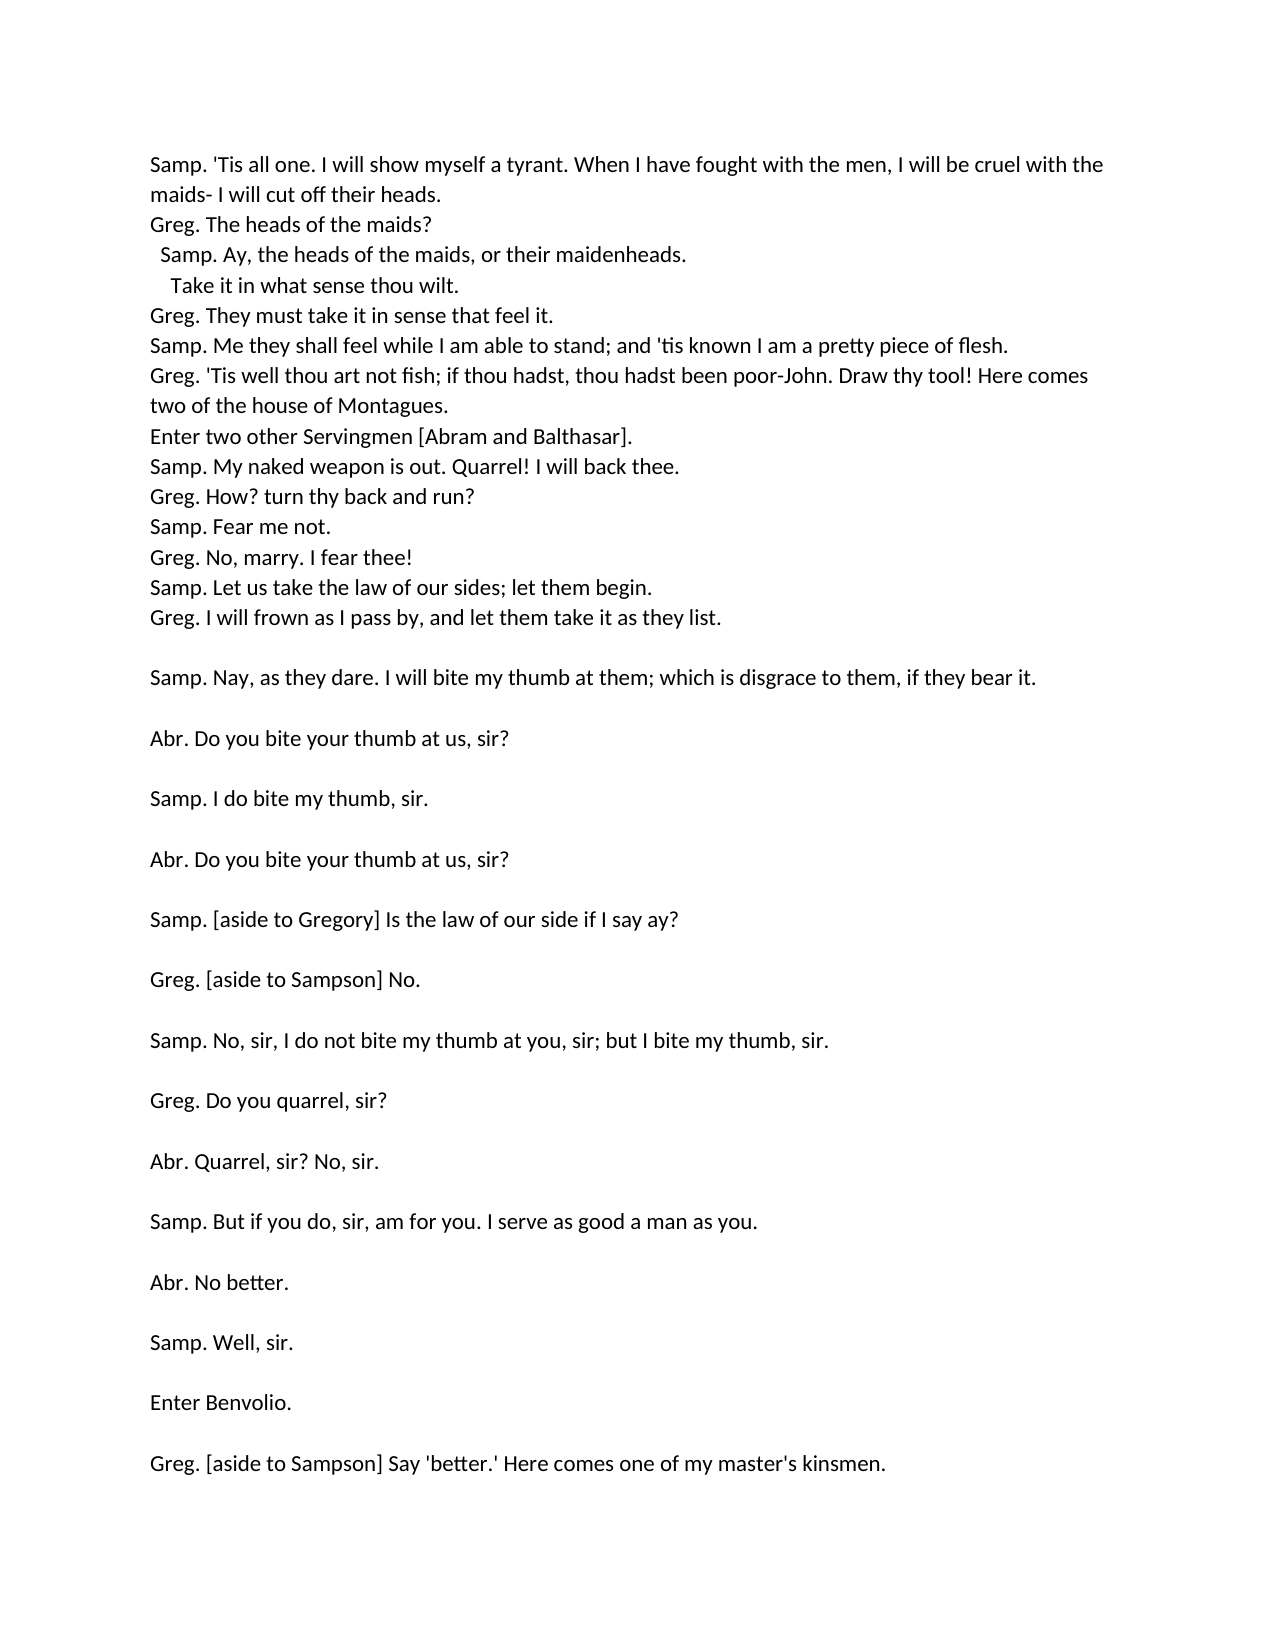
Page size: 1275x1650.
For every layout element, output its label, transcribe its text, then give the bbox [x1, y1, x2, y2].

text Samp. Well, sir. [150, 1328, 1125, 1356]
text Samp. No, sir, I do not bite my thumb at you, sir; but I bite my thumb, sir. [150, 1026, 1125, 1054]
text Abr. Do you bite your thumb at us, sir? [150, 724, 1125, 752]
text Greg. 'Tis well thou art not fish; if thou hadst, thou hadst been poor-John. Draw thy tool! Here comes two of the house of Montagues. [150, 361, 1125, 420]
text Greg. Do you quarrel, sir? [150, 1086, 1125, 1114]
text Greg. They must take it in sense that feel it. [150, 301, 1125, 329]
text Samp. I do bite my thumb, sir. [150, 784, 1125, 812]
text Take it in what sense thou wilt. [150, 271, 1125, 299]
text Greg. [aside to Sampson] Say 'better.' Here comes one of my master's kinsmen. [150, 1449, 1125, 1477]
text Samp. [aside to Gregory] Is the law of our side if I say ay? [150, 905, 1125, 933]
text Abr. Do you bite your thumb at us, sir? [150, 845, 1125, 873]
text Greg. The heads of the maids? [150, 210, 1125, 238]
text Samp. Ay, the heads of the maids, or their maidenheads. [150, 241, 1125, 269]
text Abr. No better. [150, 1268, 1125, 1296]
text Samp. 'Tis all one. I will show myself a tyrant. When I have fought with the men, I will be cruel with the maids- I will cut off their heads. [150, 150, 1125, 208]
text Greg. No, marry. I fear thee! [150, 543, 1125, 571]
text Enter Benvolio. [150, 1388, 1125, 1417]
text Samp. Let us take the law of our sides; let them begin. [150, 573, 1125, 601]
text Samp. Me they shall feel while I am able to stand; and 'tis known I am a pretty piece of flesh. [150, 331, 1125, 359]
text Greg. [aside to Sampson] No. [150, 966, 1125, 994]
text Greg. How? turn thy back and run? [150, 482, 1125, 510]
text Abr. Quarrel, sir? No, sir. [150, 1147, 1125, 1175]
text Enter two other Servingmen [Abram and Balthasar]. [150, 422, 1125, 450]
text Samp. My naked weapon is out. Quarrel! I will back thee. [150, 452, 1125, 480]
text Samp. Fear me not. [150, 512, 1125, 541]
text Samp. But if you do, sir, am for you. I serve as good a man as you. [150, 1207, 1125, 1235]
text Greg. I will frown as I pass by, and let them take it as they list. [150, 603, 1125, 631]
text Samp. Nay, as they dare. I will bite my thumb at them; which is disgrace to them, if they bear it. [150, 663, 1125, 692]
